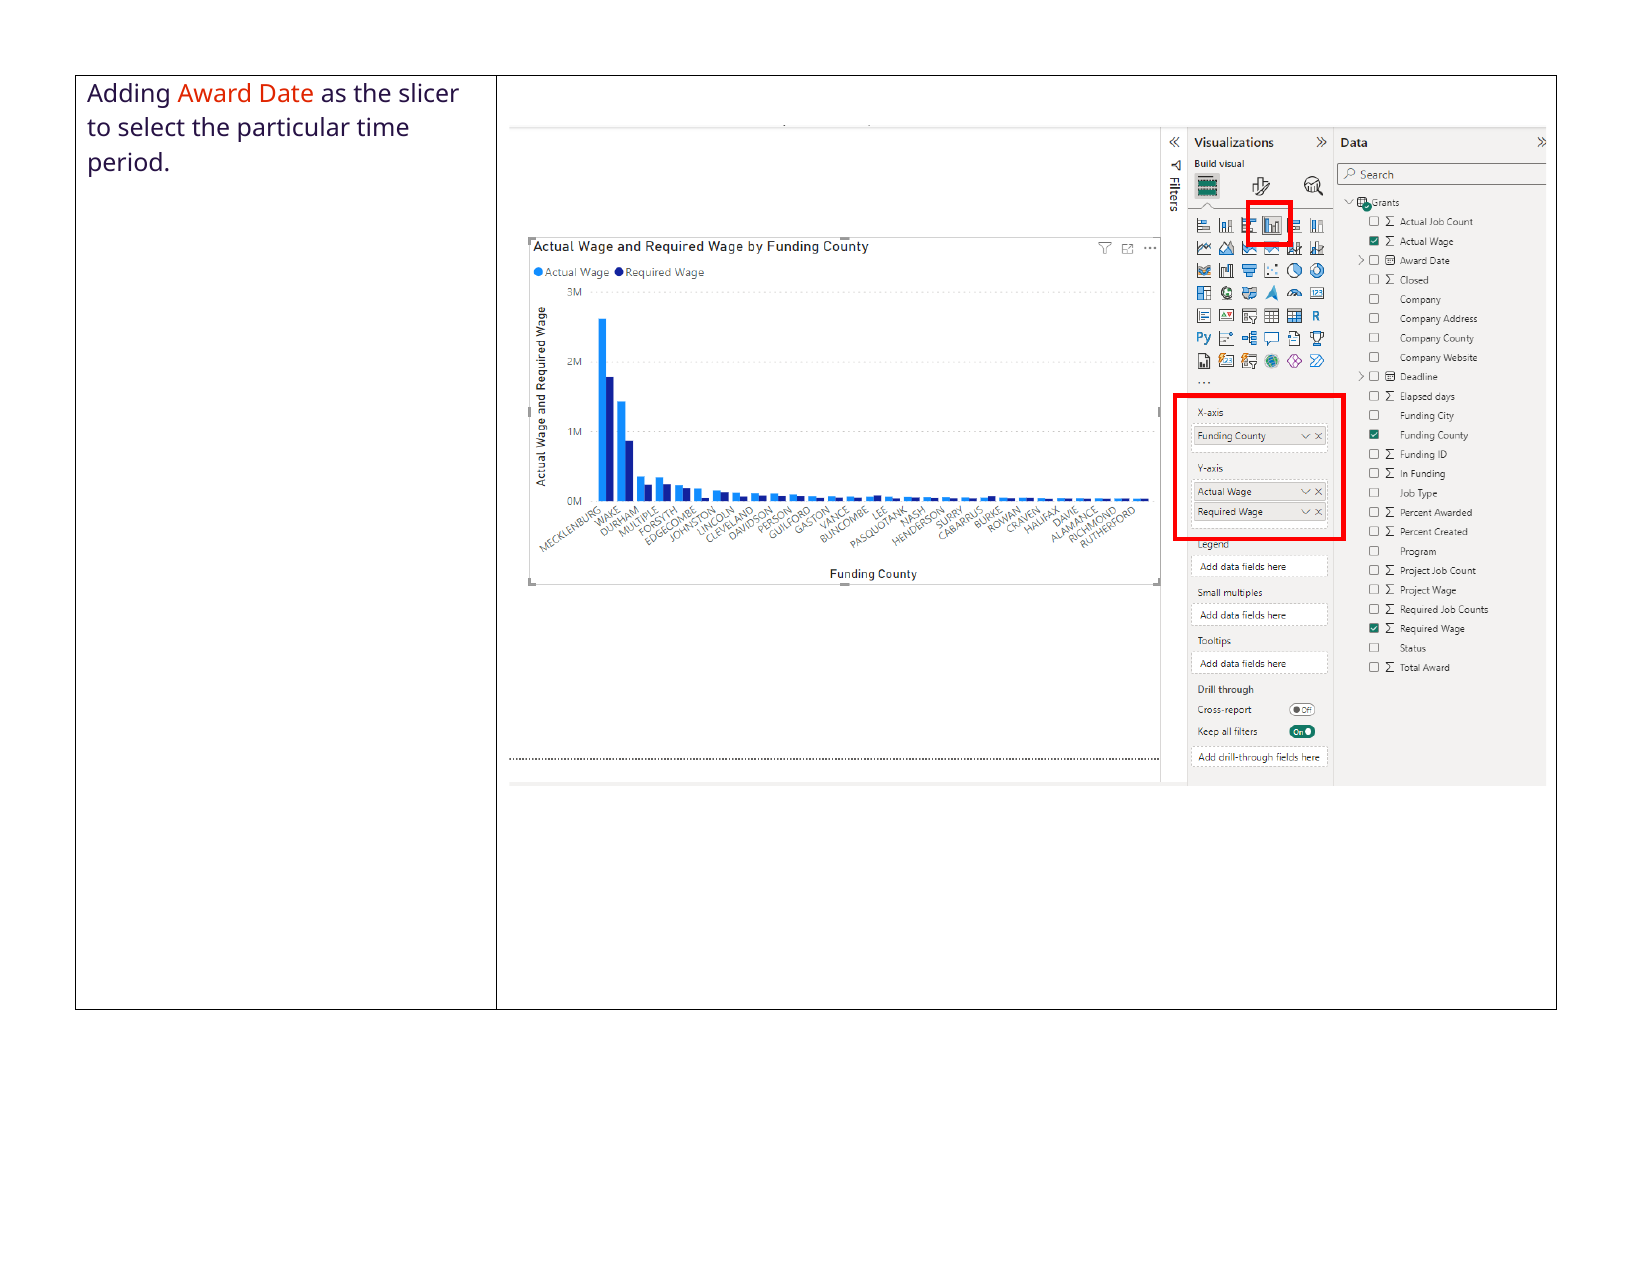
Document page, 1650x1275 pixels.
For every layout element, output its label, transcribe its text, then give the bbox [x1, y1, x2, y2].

picture [509, 125, 1547, 786]
table_cell [497, 76, 1556, 1009]
table_cell Adding Award Date as the slicer to select the particular time period. [76, 76, 496, 1009]
